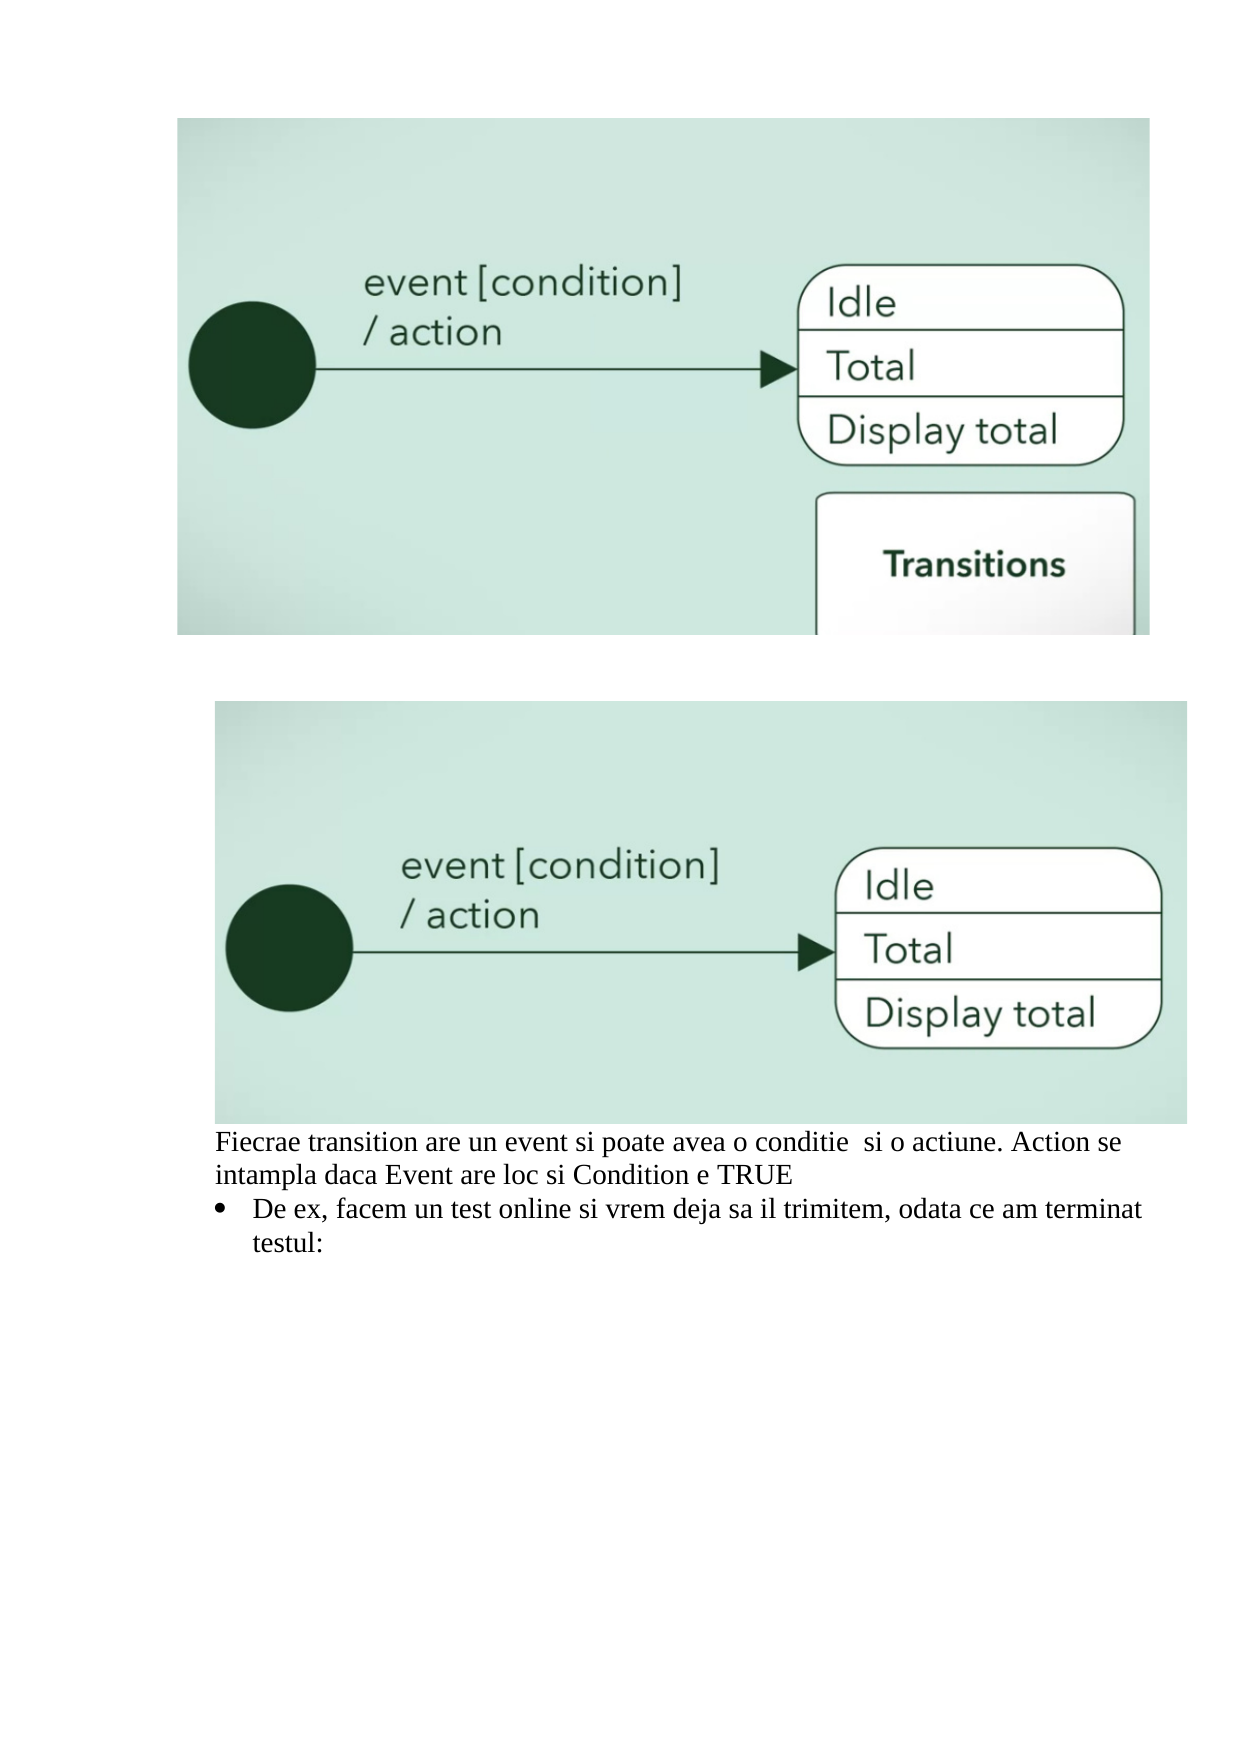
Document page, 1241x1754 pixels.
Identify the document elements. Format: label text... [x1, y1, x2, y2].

list De ex, facem un test online si vrem deja sa il trimitem, odata ce am terminat testul: [215, 1191, 1152, 1258]
picture [177, 118, 1150, 635]
picture [214, 701, 1188, 1124]
text Fiecrae transition are un event si poate avea o conditie si o actiune. Action se intampla daca Event are loc si Condition e TRUE [215, 1124, 1152, 1191]
